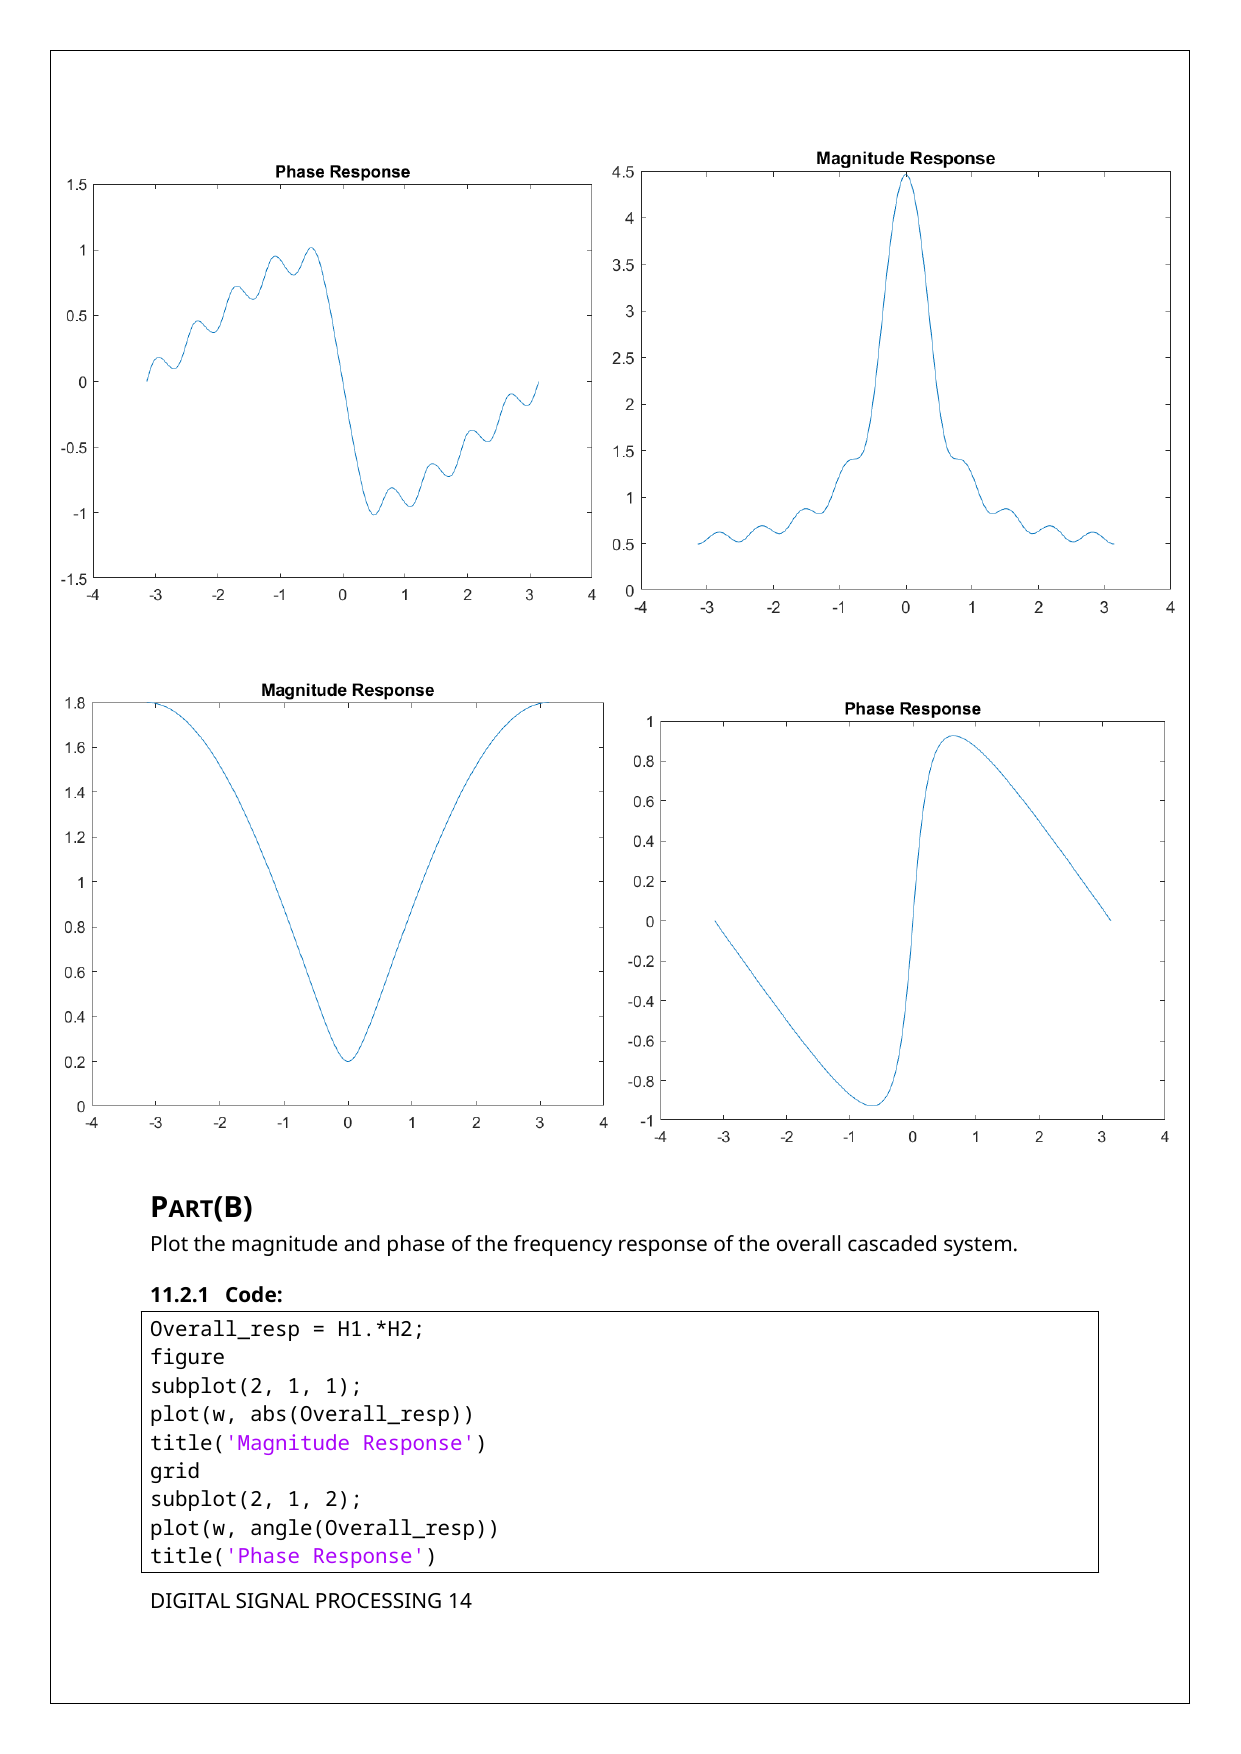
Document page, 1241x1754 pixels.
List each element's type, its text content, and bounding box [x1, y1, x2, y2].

picture [59, 164, 597, 602]
subtitle Code: [150, 1280, 1090, 1309]
text title('Phase Response') [142, 1538, 1098, 1572]
picture [62, 681, 609, 1130]
text subplot(2, 1, 1); [150, 1371, 1090, 1399]
text subplot(2, 1, 2); [150, 1484, 1090, 1513]
text title('Magnitude Response') [150, 1428, 1090, 1456]
text figure [150, 1342, 1090, 1371]
text Overall_resp = H1.*H2; [142, 1312, 1098, 1342]
text plot(w, angle(Overall_resp)) [150, 1513, 1090, 1538]
picture [626, 701, 1170, 1144]
picture [611, 150, 1176, 615]
text plot(w, abs(Overall_resp)) [150, 1399, 1090, 1428]
text grid [150, 1456, 1090, 1484]
text Plot the magnitude and phase of the frequency response of the overall cascaded system. [150, 1229, 1090, 1257]
